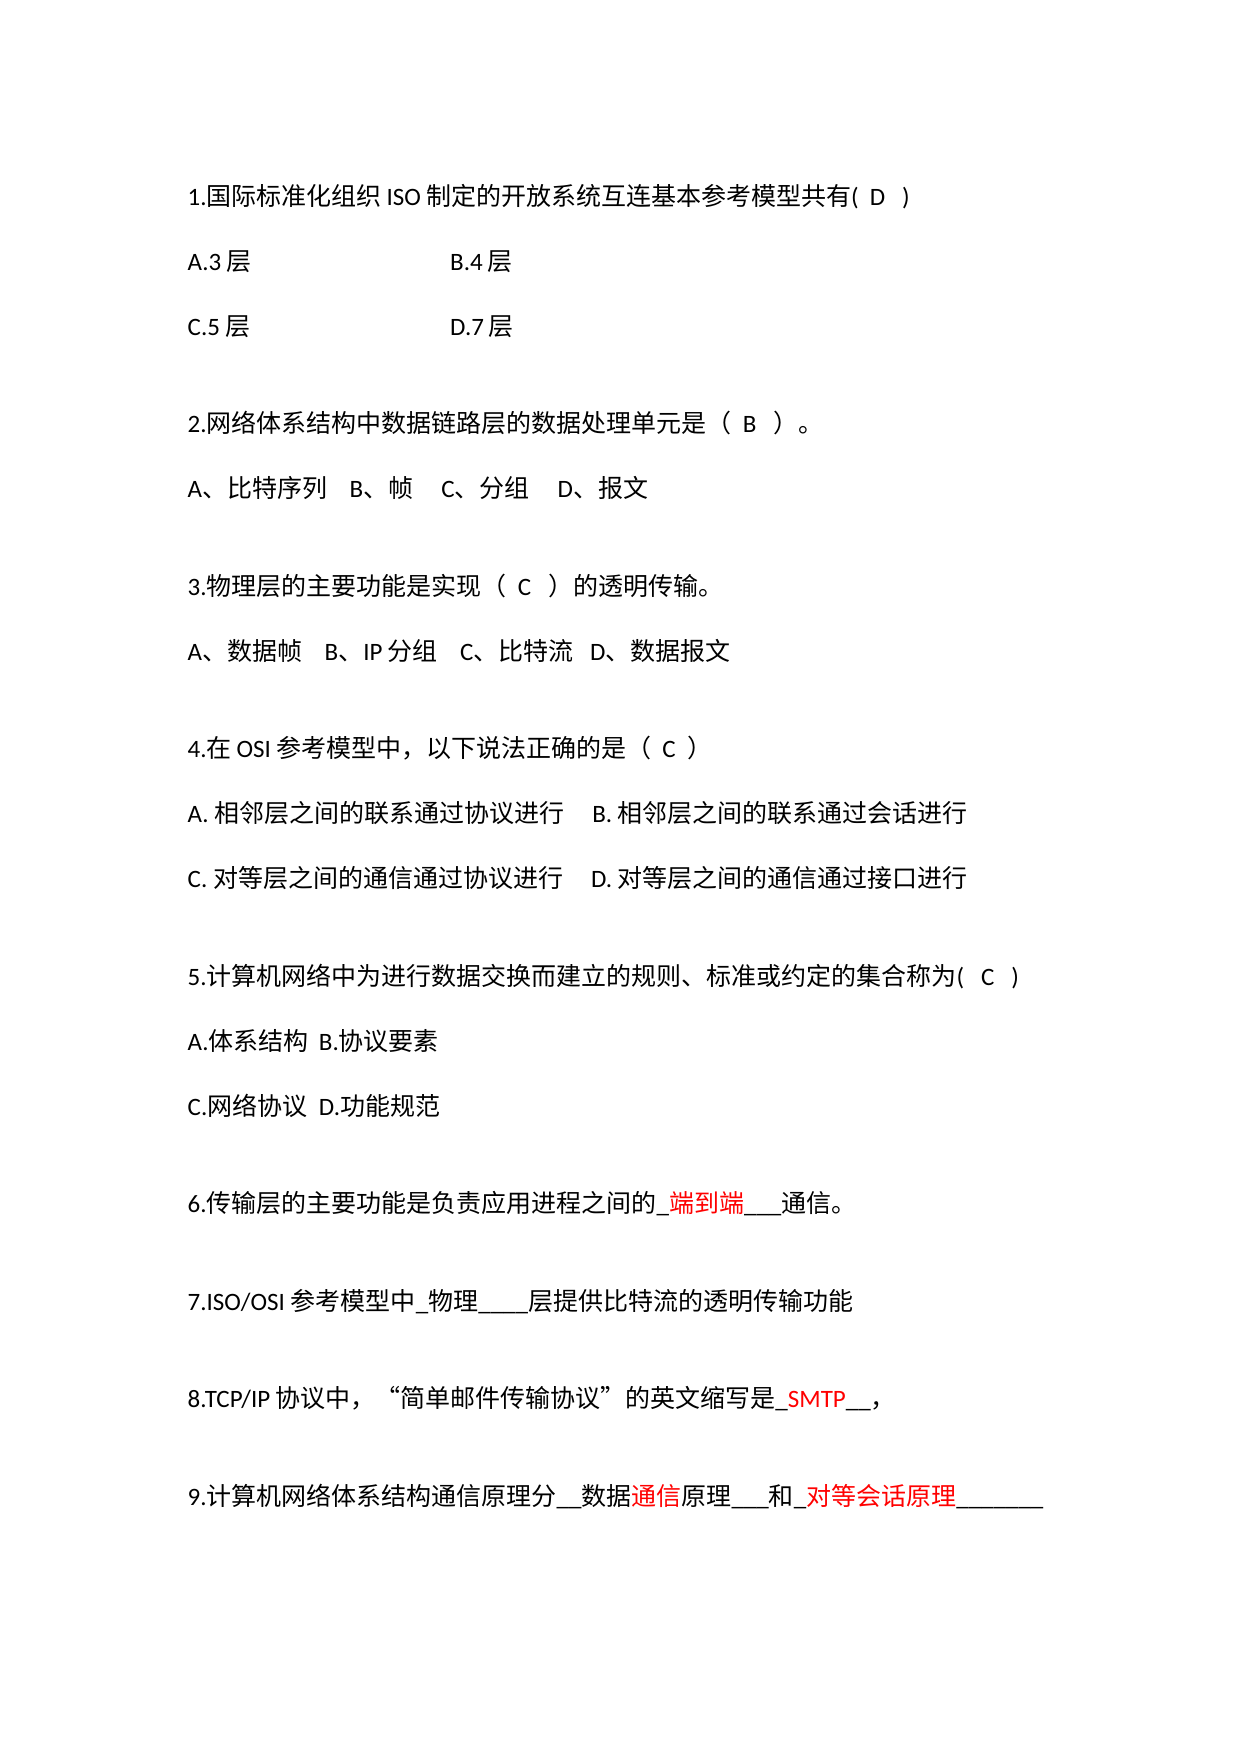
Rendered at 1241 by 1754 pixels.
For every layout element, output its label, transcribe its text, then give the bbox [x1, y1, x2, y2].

text 9.计算机网络体系结构通信原理分__数据通信原理___和_对等会话原理_______ [187, 1462, 1053, 1527]
text A.体系结构 B.协议要素 [187, 1007, 1053, 1072]
text A、数据帧 B、IP分组 C、比特流 D、数据报文 [187, 617, 1053, 682]
text C. 对等层之间的通信通过协议进行 D. 对等层之间的通信通过接口进行 [187, 844, 1053, 909]
text C.5层 D.7层 [187, 292, 1053, 357]
text 1.国际标准化组织ISO制定的开放系统互连基本参考模型共有( D ) [187, 162, 1053, 227]
text 6.传输层的主要功能是负责应用进程之间的_端到端___通信。 [187, 1169, 1053, 1234]
text A. 相邻层之间的联系通过协议进行 B. 相邻层之间的联系通过会话进行 [187, 779, 1053, 844]
text 3.物理层的主要功能是实现（ C ）的透明传输。 [187, 552, 1053, 617]
text A.3层 B.4层 [187, 227, 1053, 292]
text C.网络协议 D.功能规范 [187, 1072, 1053, 1137]
text 8.TCP/IP协议中，“简单邮件传输协议”的英文缩写是_SMTP__， [187, 1364, 1053, 1429]
text 4.在OSI参考模型中，以下说法正确的是（ C ） [187, 714, 1053, 779]
text A、比特序列 B、帧 C、分组 D、报文 [187, 454, 1053, 519]
text 7.ISO/OSI 参考模型中_物理____层提供比特流的透明传输功能 [187, 1267, 1053, 1332]
text 2.网络体系结构中数据链路层的数据处理单元是（ B ）。 [187, 389, 1053, 454]
text 5.计算机网络中为进行数据交换而建立的规则、标准或约定的集合称为( C ) [187, 942, 1053, 1007]
